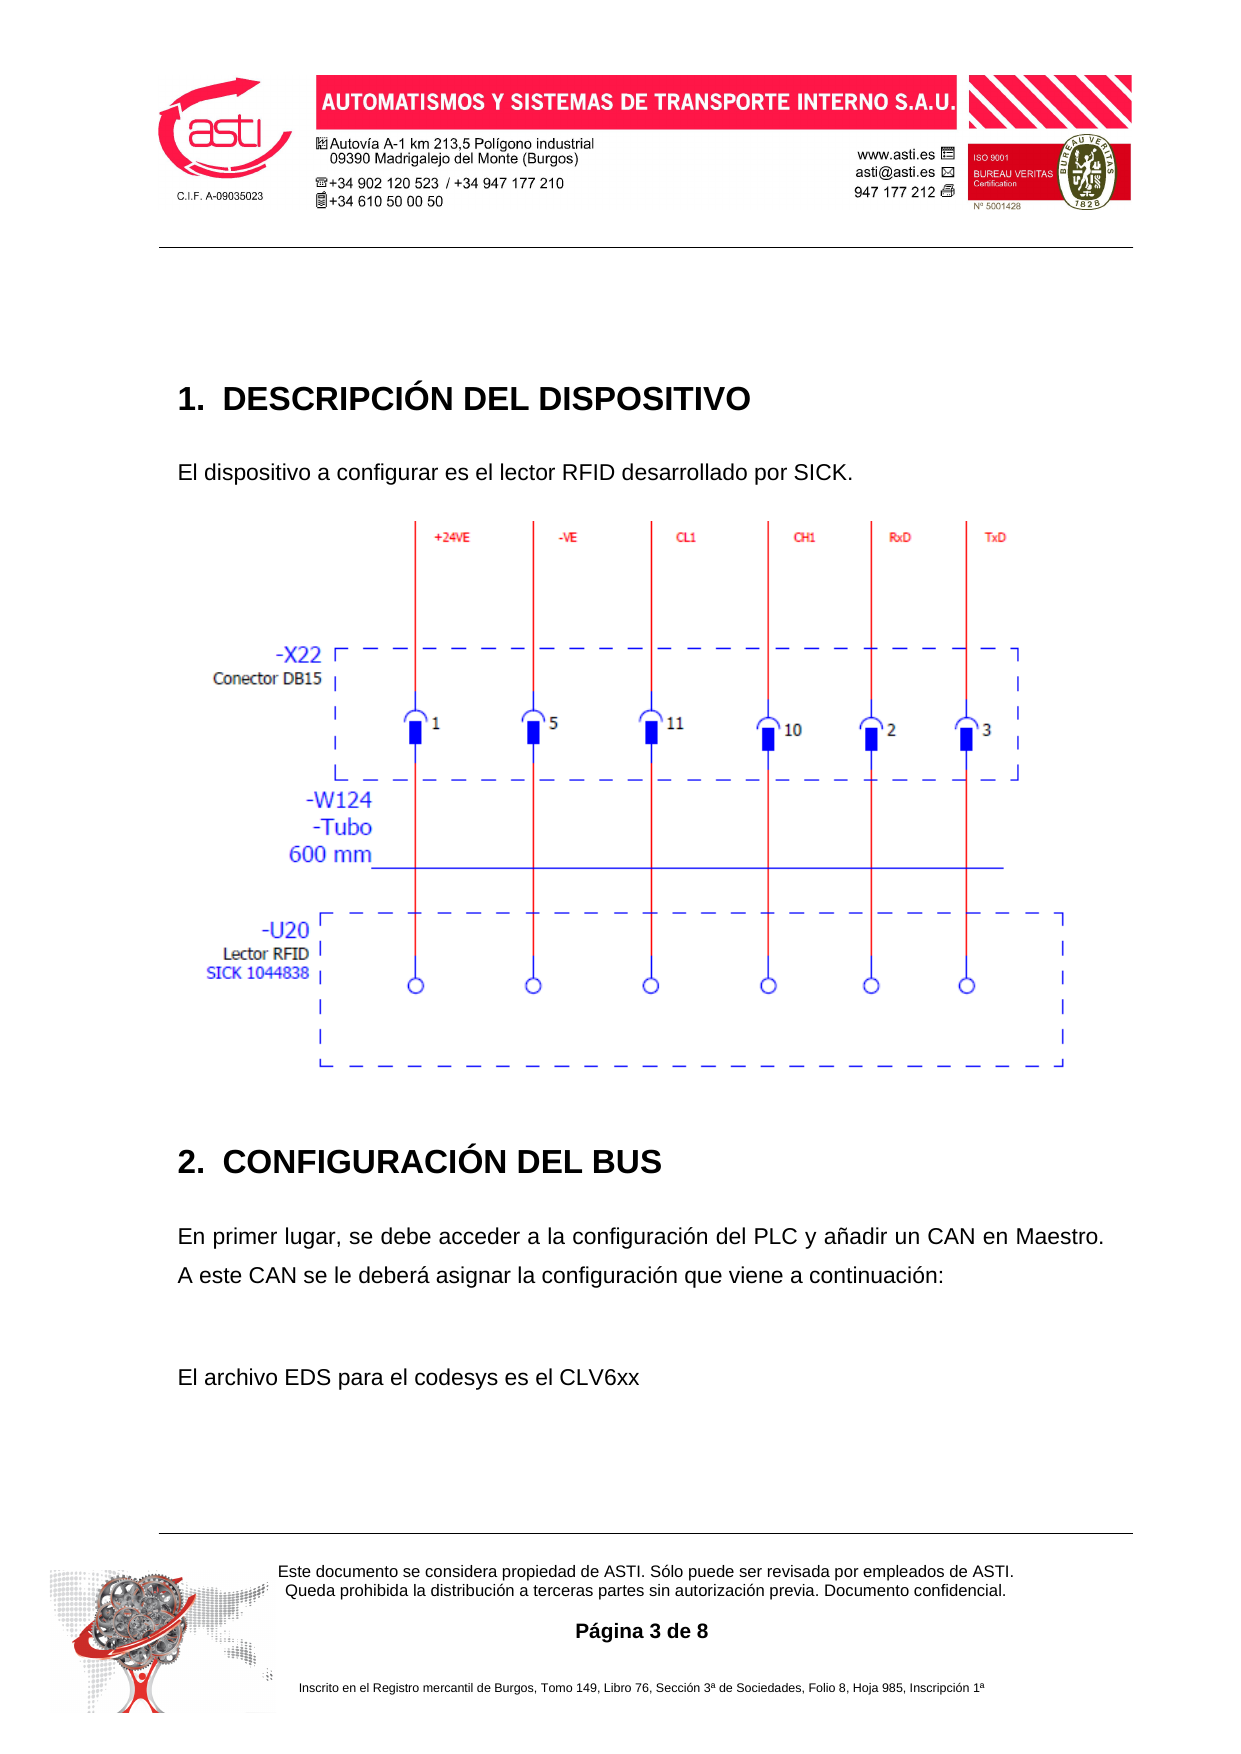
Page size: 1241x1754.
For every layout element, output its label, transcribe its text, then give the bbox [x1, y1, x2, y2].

picture [177, 521, 1107, 1092]
picture [158, 75, 1132, 210]
picture [49, 1570, 277, 1713]
subtitle DESCRIPCIÓN DEL DISPOSITIVO [177, 379, 1106, 417]
subtitle CONFIGURACIÓN DEL BUS [177, 1142, 1106, 1181]
text En primer lugar, se debe acceder a la configuración del PLC y añadir un CAN en Maestro. A este CAN se le deberá asignar la configuración que viene a continuación: [177, 1223, 1106, 1289]
text El archivo EDS para el codesys es el CLV6xx [177, 1364, 1106, 1391]
text El dispositivo a configurar es el lector RFID desarrollado por SICK. [177, 459, 1106, 486]
